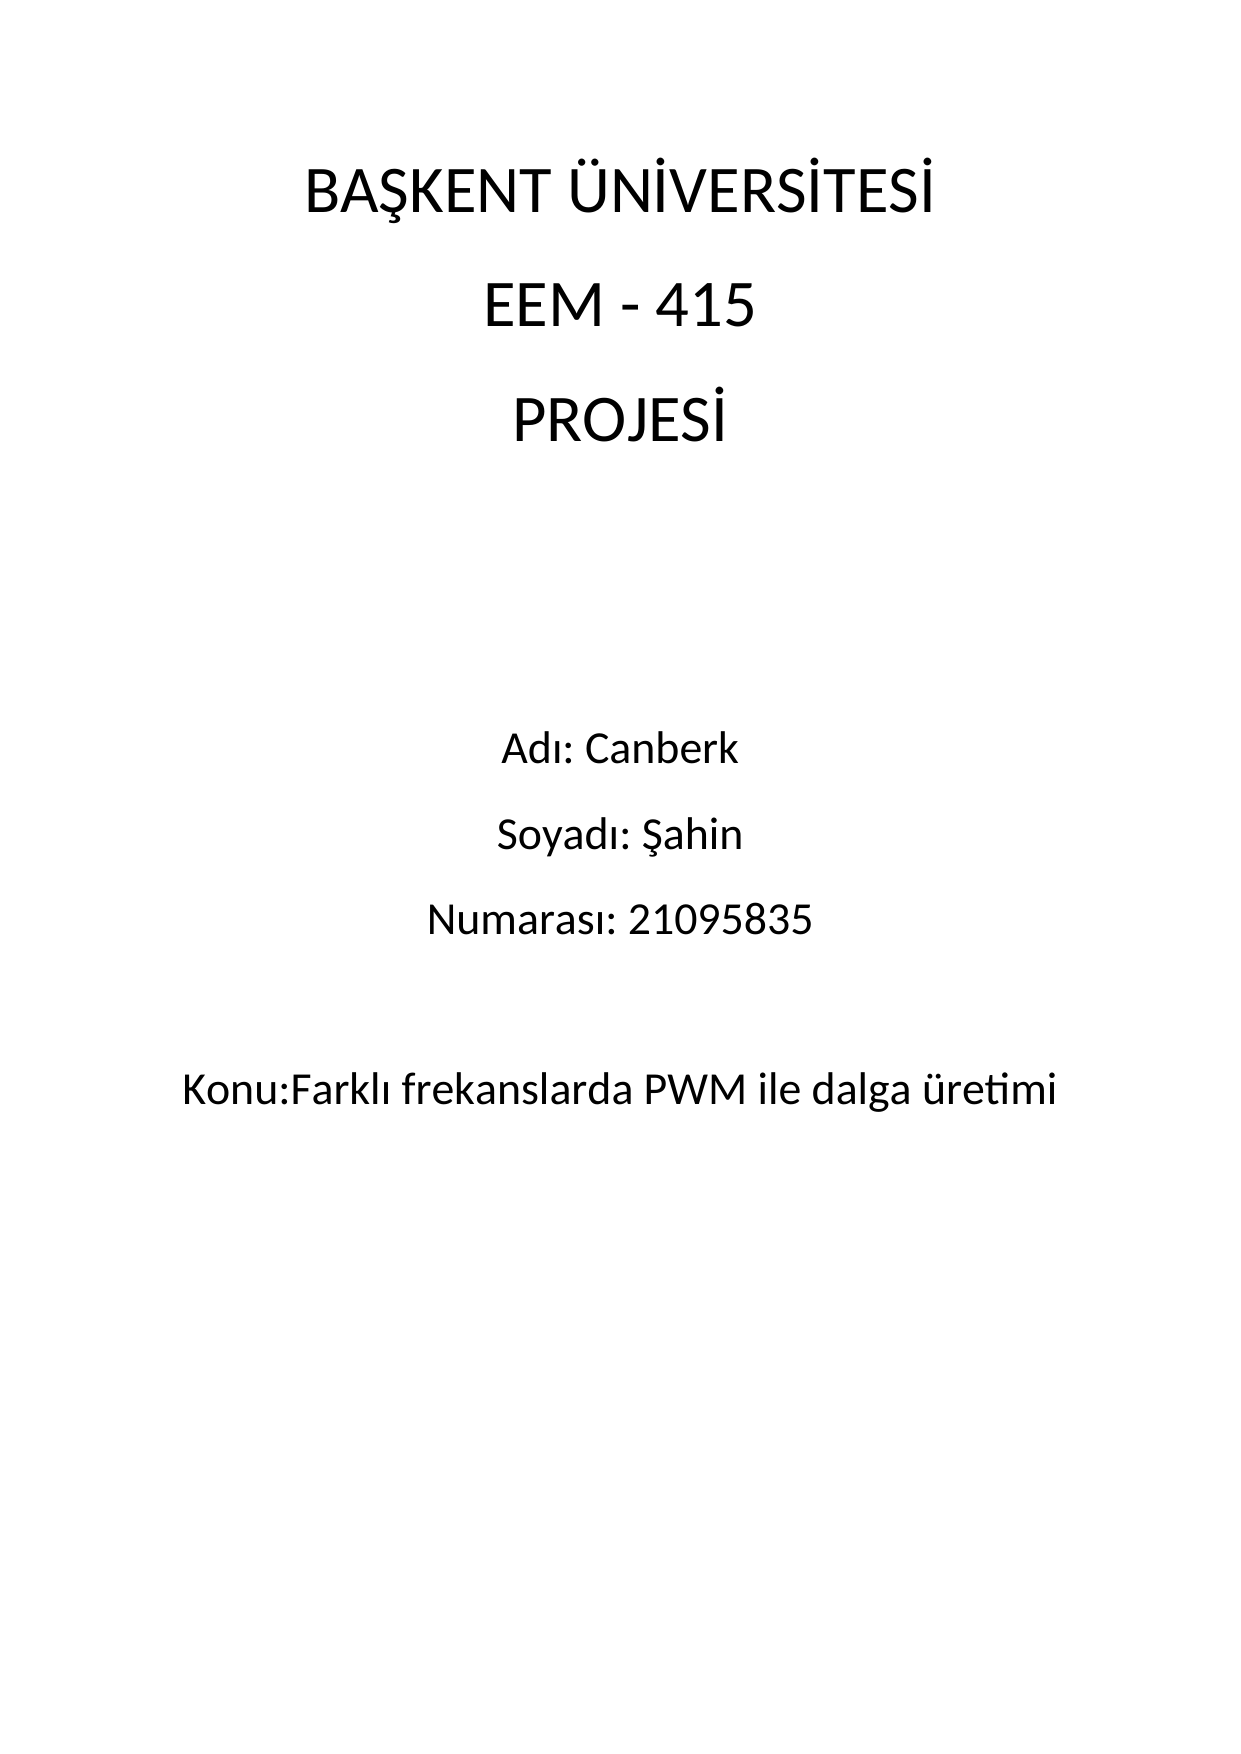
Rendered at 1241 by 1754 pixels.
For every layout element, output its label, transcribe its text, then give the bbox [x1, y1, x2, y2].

text PROJESİ [148, 376, 1093, 458]
text EEM - 415 [148, 262, 1093, 343]
text BAŞKENT ÜNİVERSİTESİ [148, 148, 1093, 229]
text Adı: Canberk [148, 719, 1093, 775]
text Konu:Farklı frekanslarda PWM ile dalga üretimi [148, 1060, 1093, 1116]
text Numarası: 21095835 [148, 890, 1093, 946]
text Soyadı: Şahin [148, 804, 1093, 861]
